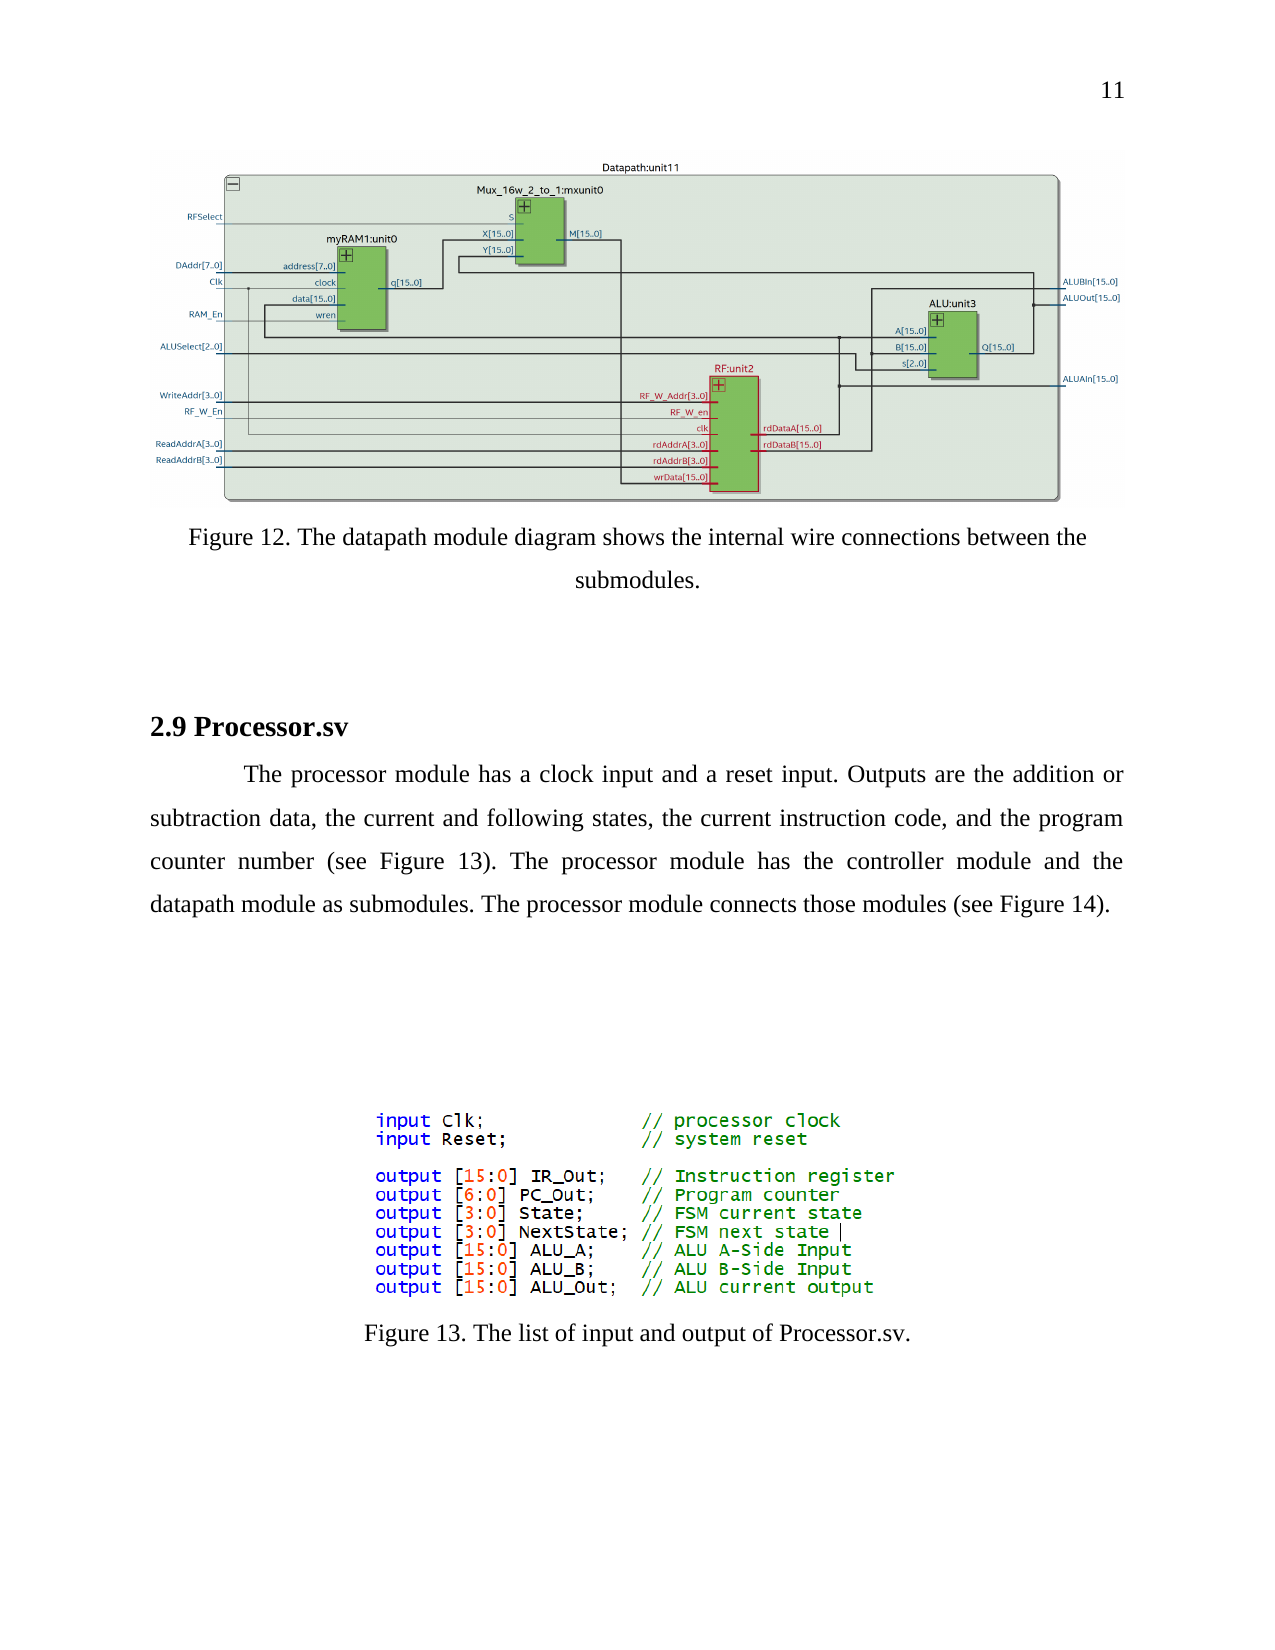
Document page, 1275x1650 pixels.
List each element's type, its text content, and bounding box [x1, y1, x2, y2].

picture [150, 150, 1125, 508]
text Figure 13. The list of input and output of Processor.sv. [150, 1318, 1125, 1346]
text 2.9 Processor.sv [150, 709, 1125, 743]
text Figure 12. The datapath module diagram shows the internal wire connections between the submodules. [150, 508, 1125, 594]
text The processor module has a clock input and a reset input. Outputs are the addition or subtraction data, the current and following states, the current instruction code, and the program counter number (see Figure 13). The processor module has the controller module and the datapath module as submodules. The processor module connects those modules (see Figure 14). [150, 759, 1125, 918]
picture [372, 1104, 903, 1304]
